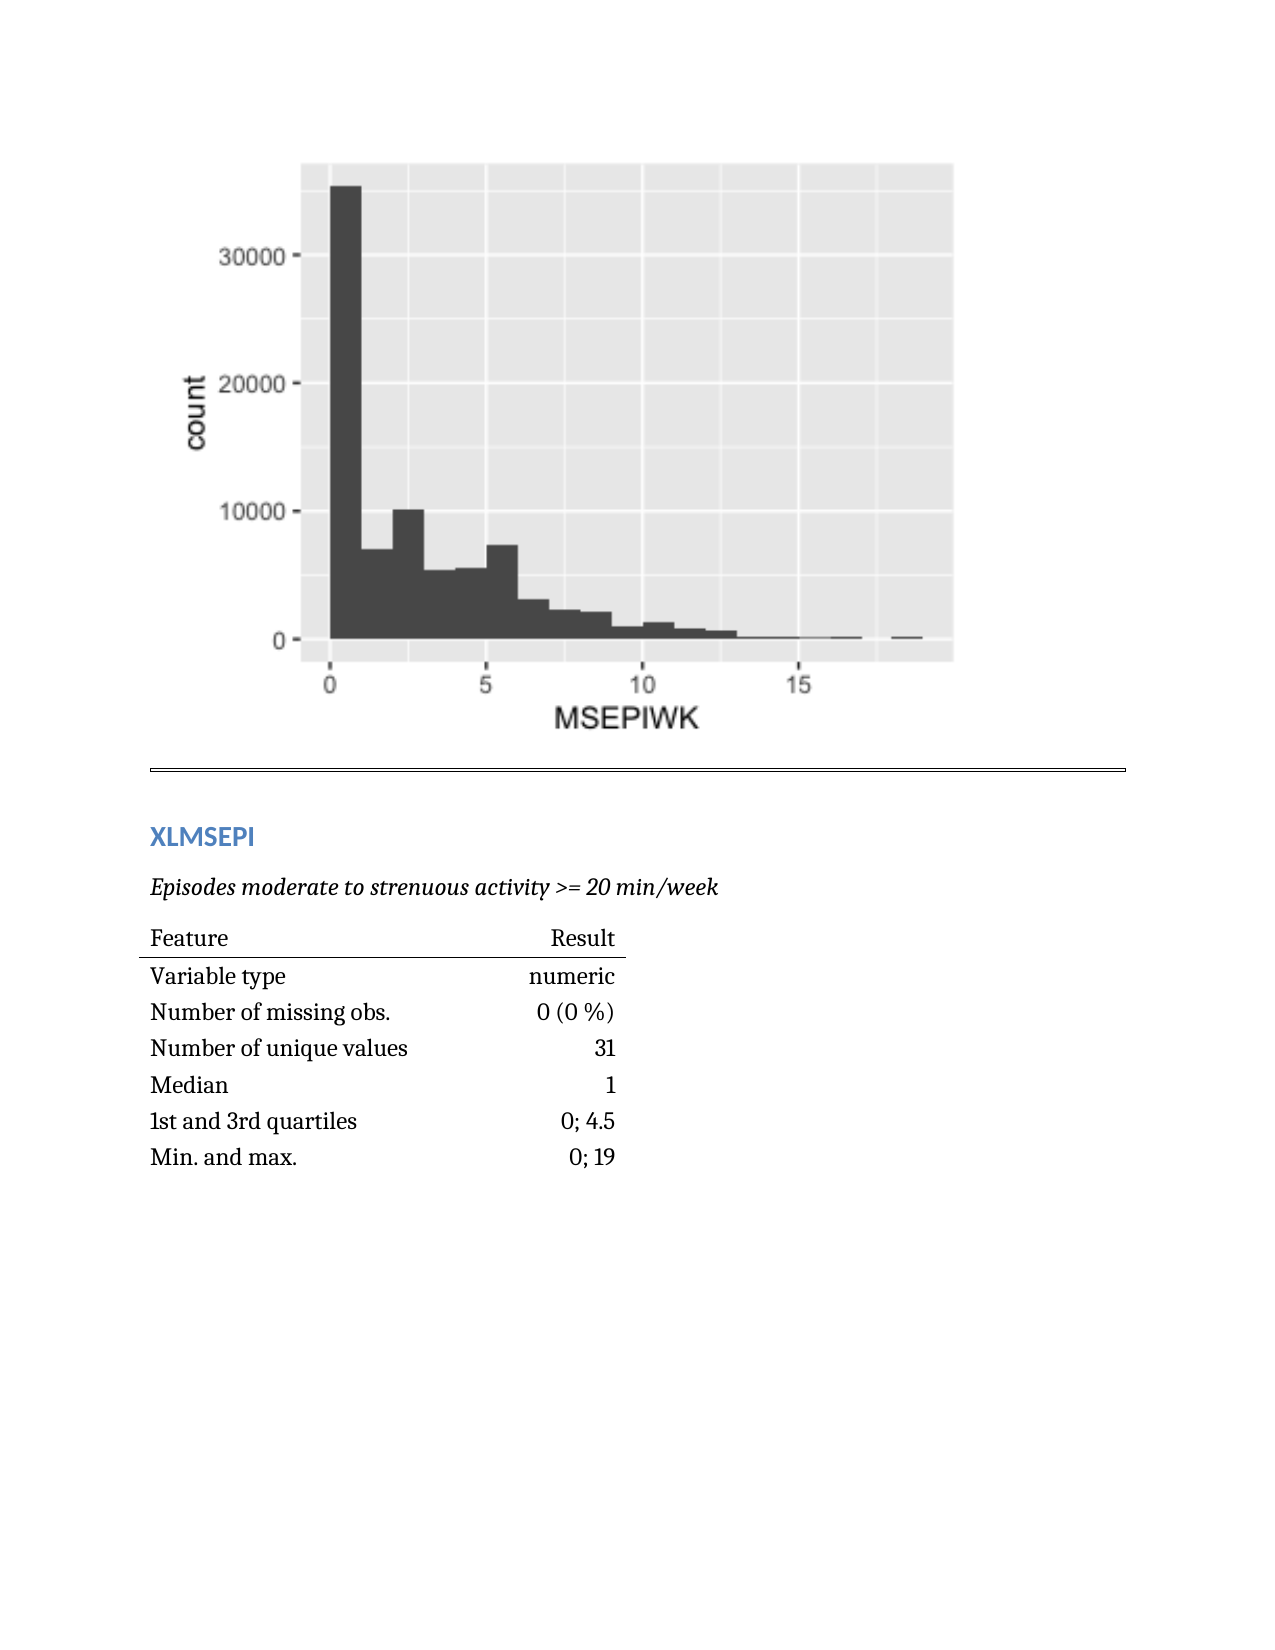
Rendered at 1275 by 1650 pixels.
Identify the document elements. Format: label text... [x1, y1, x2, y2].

table_cell Min. and max. [139, 1139, 491, 1176]
table_cell Median [139, 1067, 491, 1103]
table_cell 0 (0 %) [491, 994, 626, 1031]
table_cell 0; 19 [491, 1139, 626, 1176]
table_cell 1st and 3rd quartiles [139, 1103, 491, 1139]
table_cell 1 [491, 1067, 626, 1103]
table_cell numeric [491, 958, 626, 994]
table_cell 31 [491, 1031, 626, 1067]
table_header Result [491, 920, 626, 956]
table_header Feature [139, 920, 491, 956]
text Episodes moderate to strenuous activity >= 20 min/week [150, 873, 1125, 901]
table_cell 0; 4.5 [491, 1103, 626, 1139]
picture [168, 150, 969, 750]
table_cell Number of unique values [139, 1031, 491, 1067]
table_cell Number of missing obs. [139, 994, 491, 1031]
subtitle XLMSEPI [150, 818, 1125, 854]
table_cell Variable type [139, 958, 491, 994]
